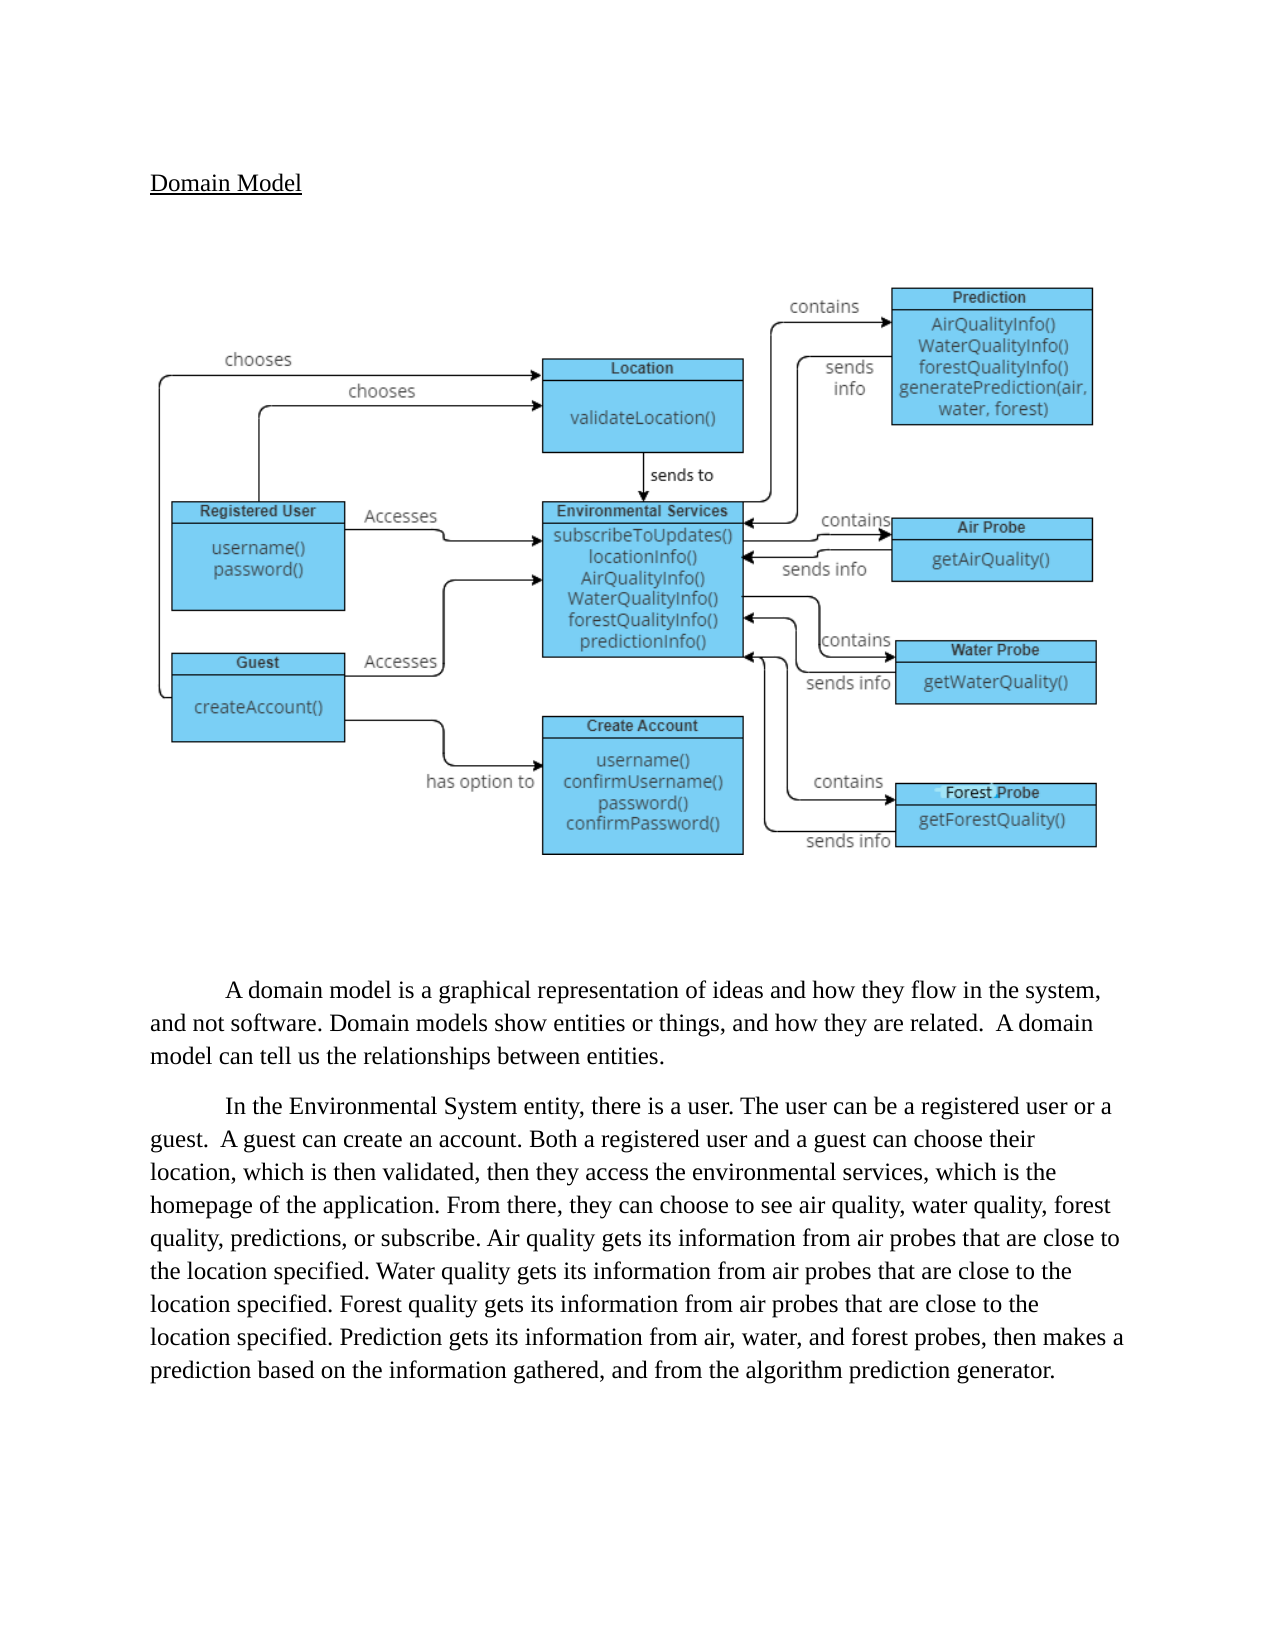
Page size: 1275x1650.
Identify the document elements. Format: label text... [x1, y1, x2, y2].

text Domain Model [150, 168, 1125, 197]
text In the Environmental System entity, there is a user. The user can be a registered user or a guest. A guest can create an account. Both a registered user and a guest can choose their location, which is then validated, then they access the environmental services, which is the homepage of the application. From there, they can choose to see air quality, water quality, forest quality, predictions, or subscribe. Air quality gets its information from air probes that are close to the location specified. Water quality gets its information from air probes that are close to the location specified. Forest quality gets its information from air probes that are close to the location specified. Prediction gets its information from air, water, and forest probes, then makes a prediction based on the information gathered, and from the algorithm prediction generator. [150, 1091, 1125, 1384]
picture [150, 218, 1125, 855]
text A domain model is a graphical representation of ideas and how they flow in the system, and not software. Domain models show entities or things, and how they are related. A domain model can tell us the relationships between entities. [150, 975, 1125, 1070]
